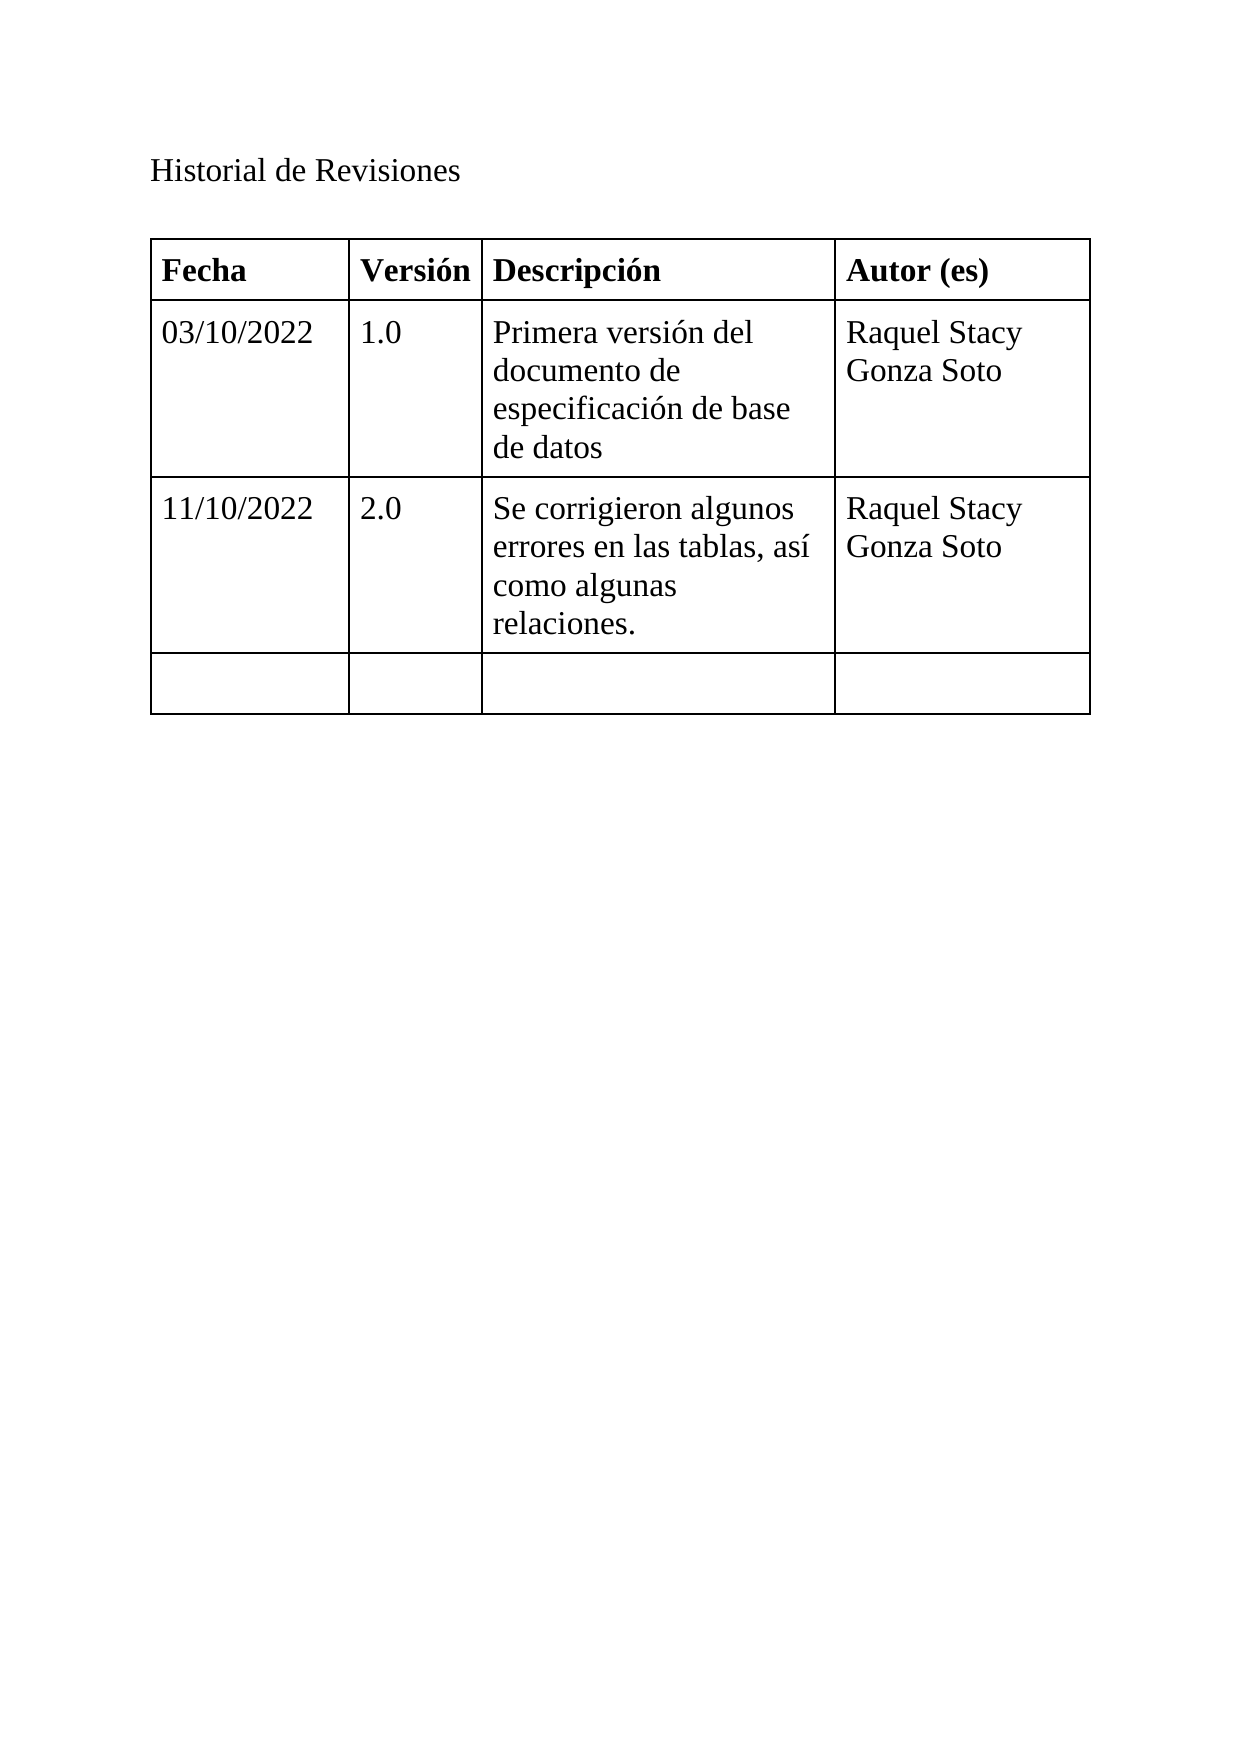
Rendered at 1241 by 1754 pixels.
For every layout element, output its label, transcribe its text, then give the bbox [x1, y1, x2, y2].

table_cell Raquel Stacy Gonza Soto [836, 301, 1089, 476]
table_cell 1.0 [350, 301, 481, 476]
text Historial de Revisiones [150, 150, 1090, 188]
table_header Fecha [152, 240, 348, 299]
table_cell 11/10/2022 [152, 478, 348, 652]
table_cell [836, 654, 1089, 713]
table_cell 03/10/2022 [152, 301, 348, 476]
table_cell Raquel Stacy Gonza Soto [836, 478, 1089, 652]
table_cell [483, 654, 834, 713]
table_cell [350, 654, 481, 713]
table_cell 2.0 [350, 478, 481, 652]
table_header Descripción [483, 240, 834, 299]
table_header Versión [350, 240, 481, 299]
table_cell Primera versión del documento de especificación de base de datos [483, 301, 834, 476]
table_cell [152, 654, 348, 713]
table_header Autor (es) [836, 240, 1089, 299]
table_cell Se corrigieron algunos errores en las tablas, así como algunas relaciones. [483, 478, 834, 652]
